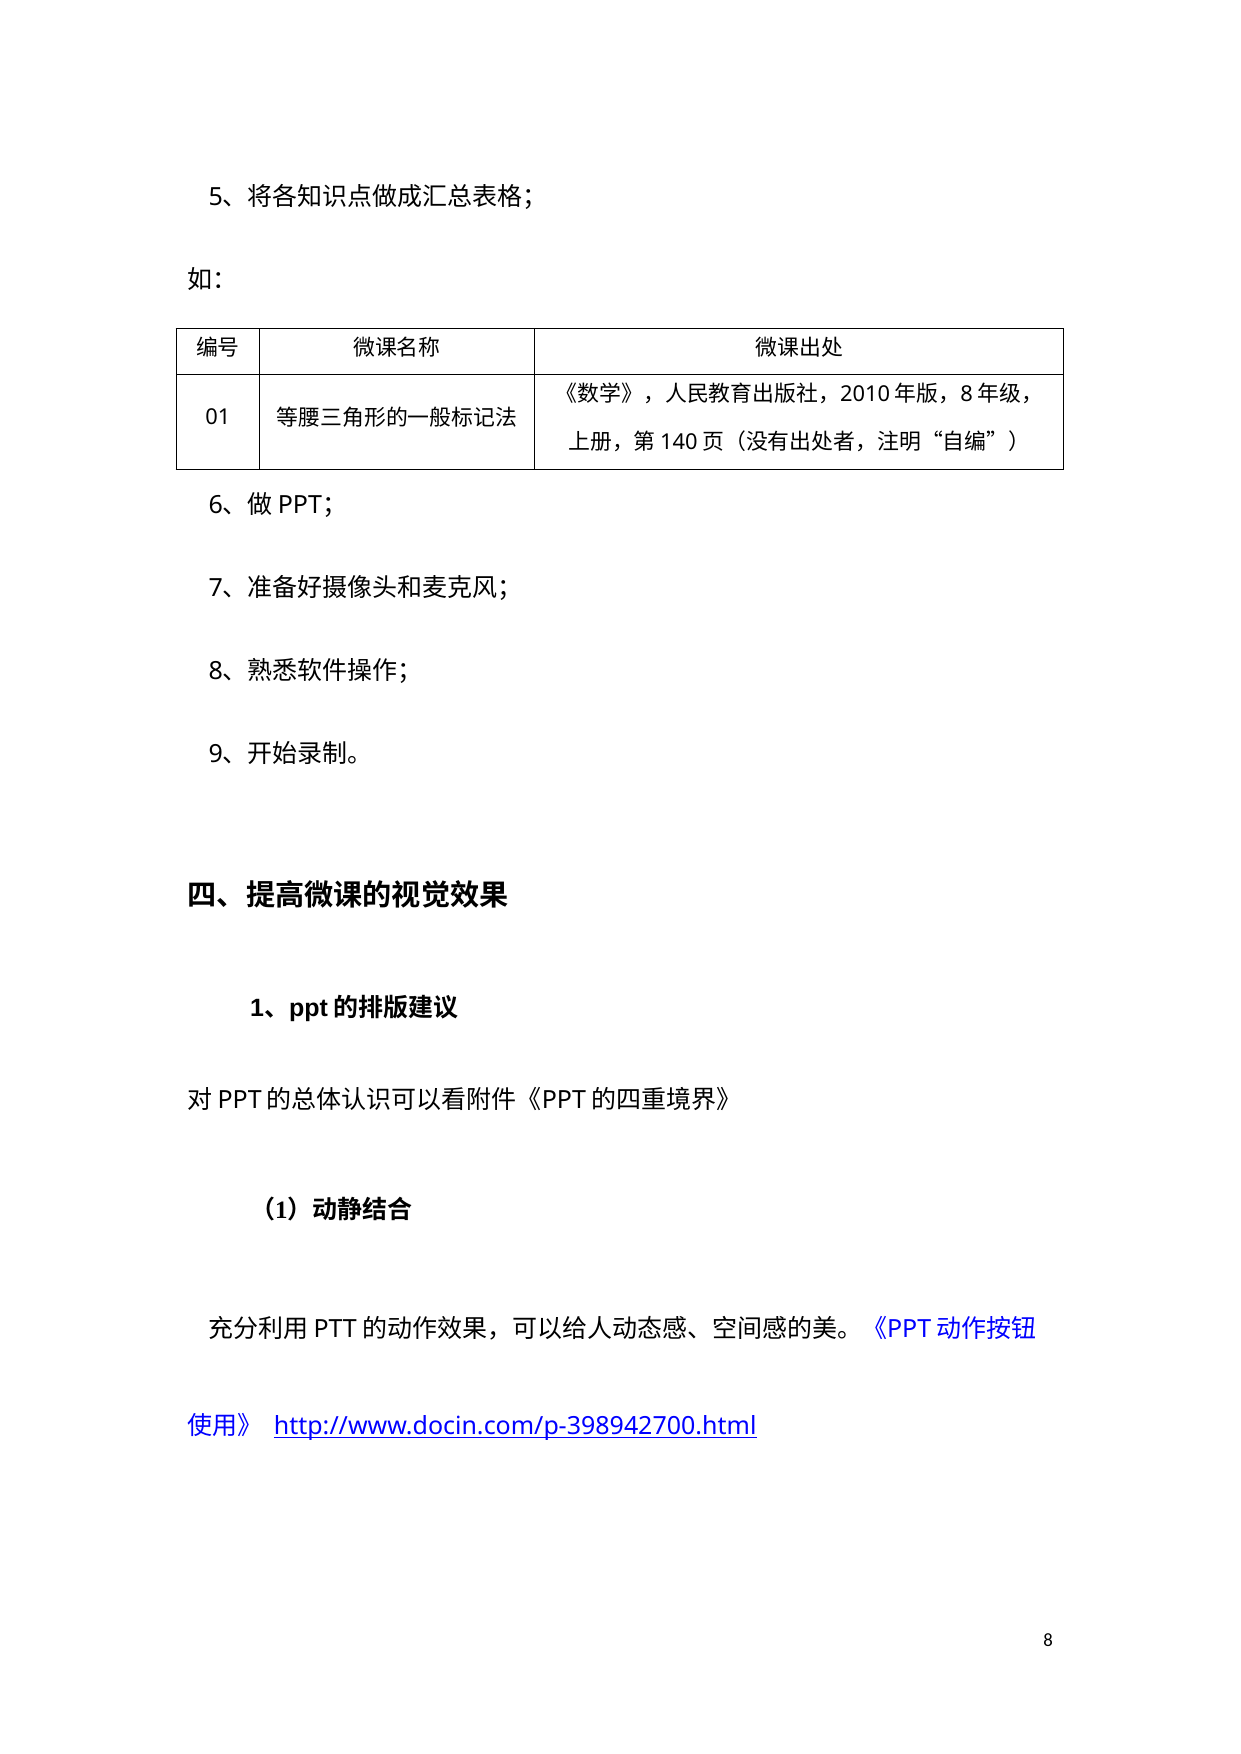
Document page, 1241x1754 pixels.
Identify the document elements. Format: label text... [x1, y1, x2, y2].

table_cell 01 [177, 375, 259, 469]
subtitle 四、提高微课的视觉效果 [187, 860, 1053, 925]
list 准备好摄像头和麦克风； [187, 553, 1053, 618]
list 将各知识点做成汇总表格； [187, 162, 1053, 227]
subtitle （1）动静结合 [187, 1176, 1053, 1241]
table_header 编号 [177, 329, 259, 374]
list 如： [187, 245, 1053, 310]
table_cell 等腰三角形的一般标记法 [260, 375, 534, 469]
table_header 微课名称 [260, 329, 534, 374]
table_header 微课出处 [535, 329, 1063, 374]
list 充分利用PTT的动作效果，可以给人动态感、空间感的美。《PPT动作按钮使用》 http://www.docin.com/p-398942700.html [187, 1294, 1053, 1456]
list 做PPT； [187, 470, 1053, 535]
subtitle 1、ppt的排版建议 [187, 973, 1053, 1038]
table_cell 《数学》，人民教育出版社，2010年版，8年级，上册，第140页（没有出处者，注明“自编”） [535, 375, 1063, 469]
list 对PPT的总体认识可以看附件《PPT的四重境界》 [187, 1065, 1053, 1130]
list 熟悉软件操作； [187, 636, 1053, 701]
list 开始录制。 [187, 719, 1053, 784]
